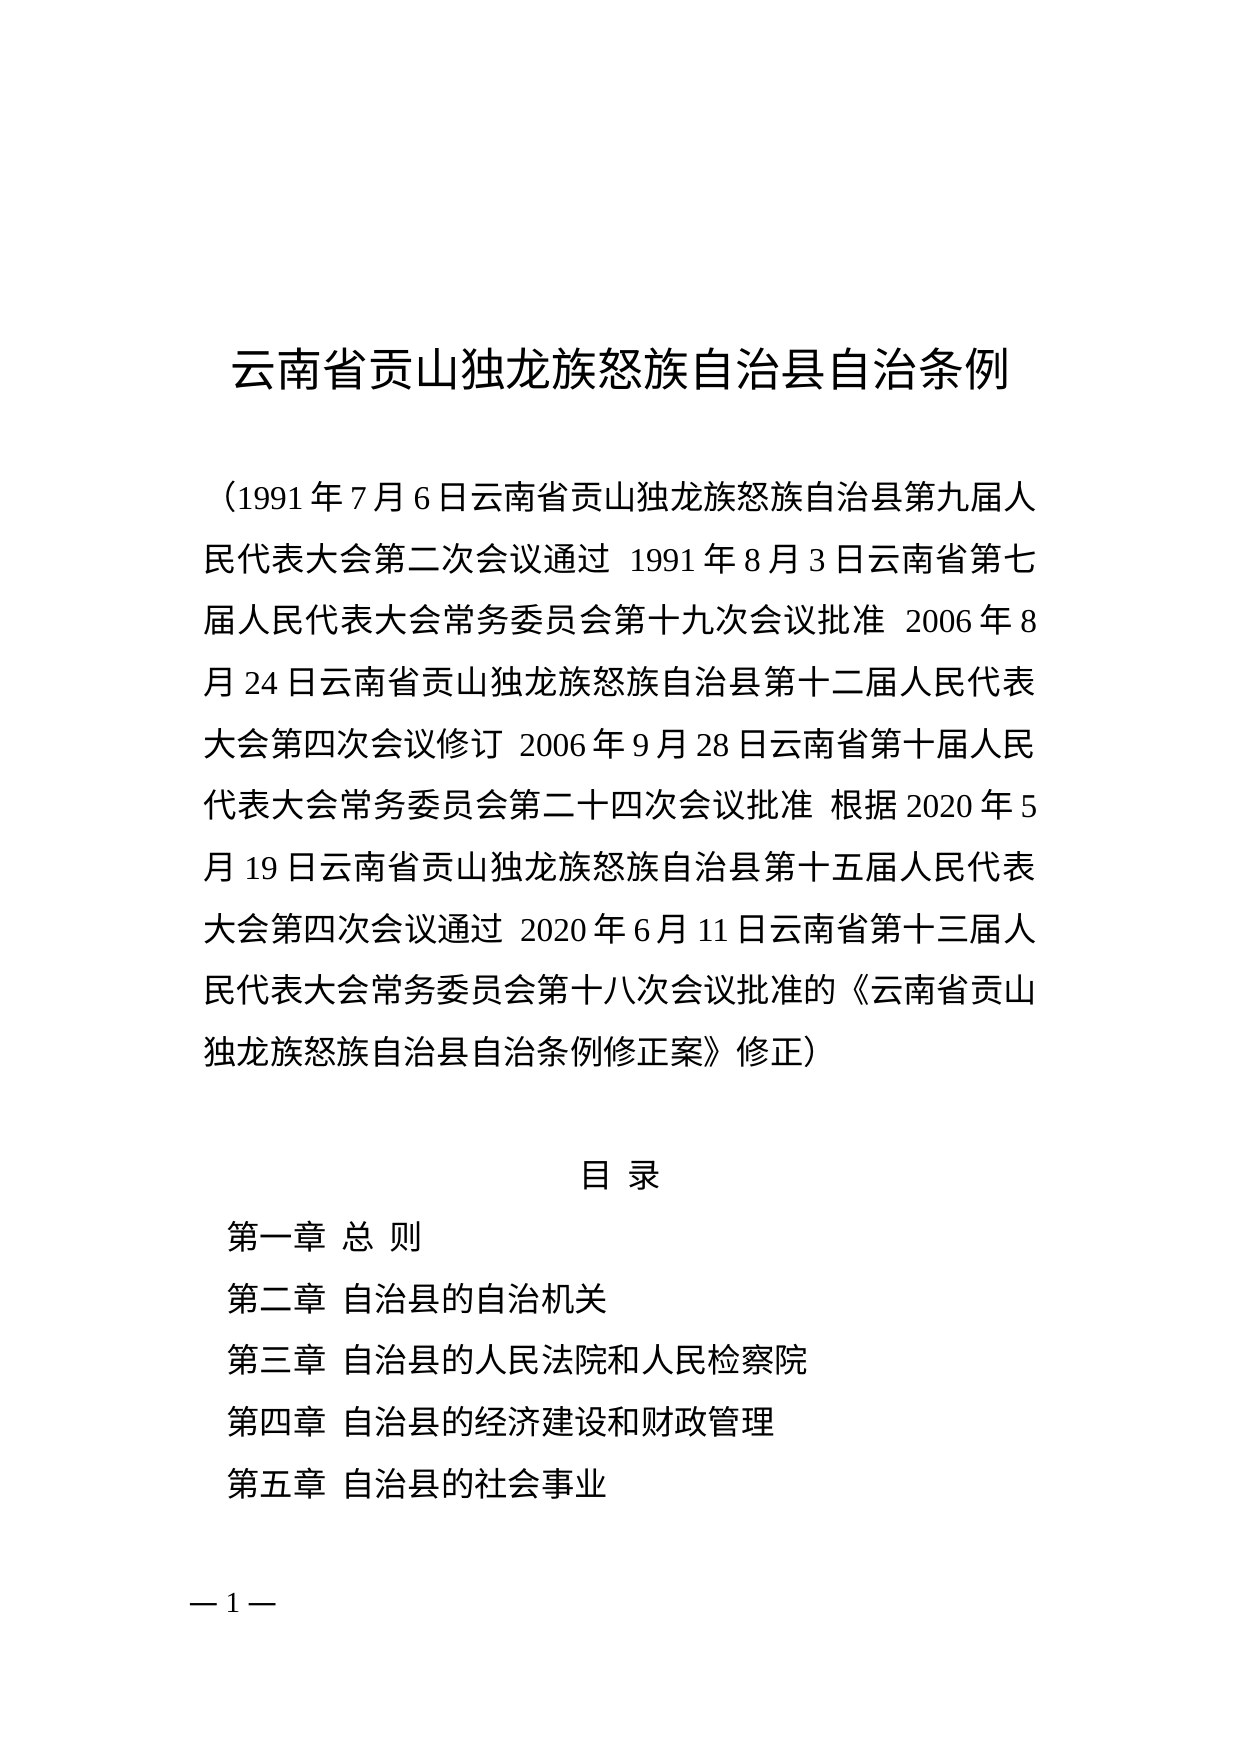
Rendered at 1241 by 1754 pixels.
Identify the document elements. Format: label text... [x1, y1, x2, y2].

text 目 录 [159, 1139, 1081, 1200]
text 第一章 总 则 [159, 1200, 1081, 1262]
text 第二章 自治县的自治机关 [159, 1262, 1081, 1324]
text 第三章 自治县的人民法院和人民检察院 [159, 1324, 1081, 1385]
text 云南省贡山独龙族怒族自治县自治条例 [159, 337, 1081, 399]
text 第五章 自治县的社会事业 [159, 1447, 1081, 1509]
text （1991年7月6日云南省贡山独龙族怒族自治县第九届人民代表大会第二次会议通过 1991年8月3日云南省第七届人民代表大会常务委员会第十九次会议批准 2006年8月24日云南省贡山独龙族怒族自治县第十二届人民代表大会第四次会议修订 2006年9月28日云南省第十届人民代表大会常务委员会第二十四次会议批准 根据2020年5月19日云南省贡山独龙族怒族自治县第十五届人民代表大会第四次会议通过 2020年6月11日云南省第十三届人民代表大会常务委员会第十八次会议批准的《云南省贡山独龙族怒族自治县自治条例修正案》修正） [203, 460, 1037, 1077]
text 第四章 自治县的经济建设和财政管理 [159, 1385, 1081, 1447]
